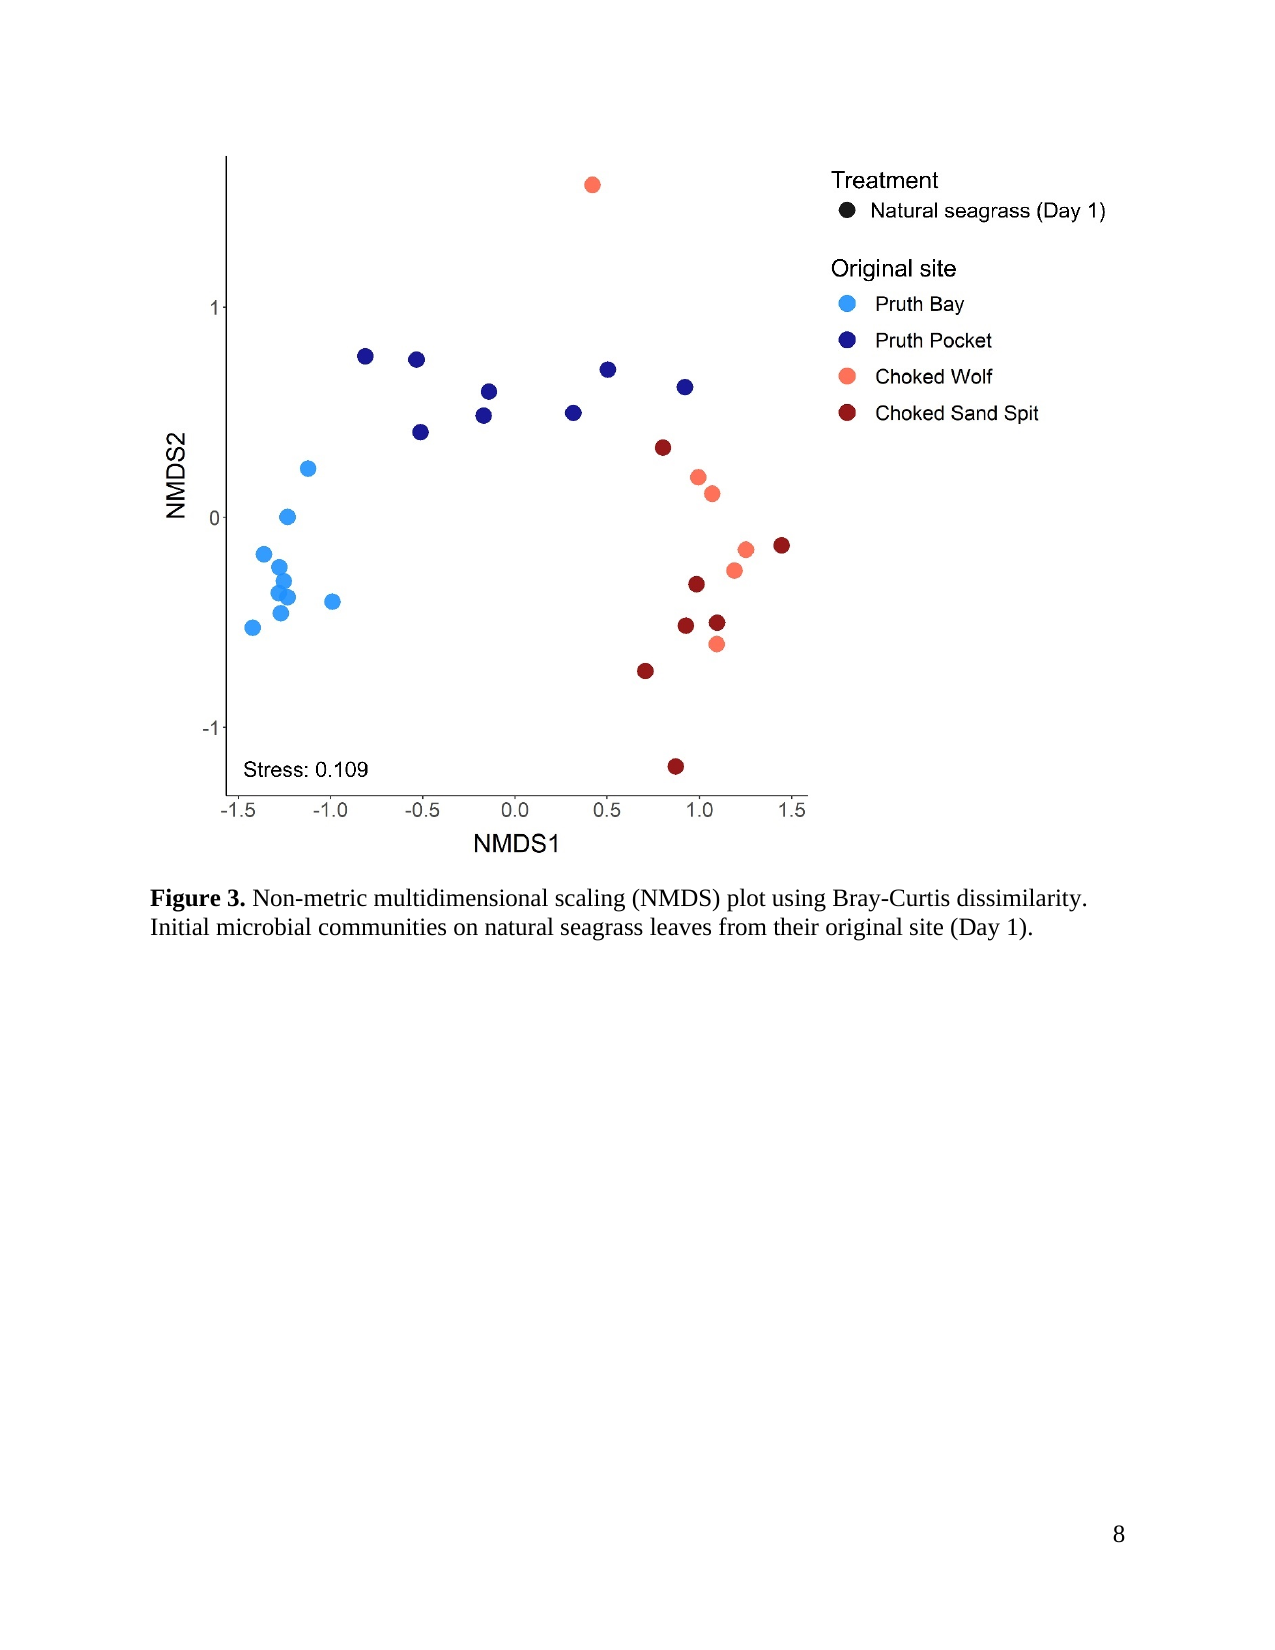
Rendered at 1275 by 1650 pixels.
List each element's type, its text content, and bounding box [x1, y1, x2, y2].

picture [150, 150, 1125, 864]
text Figure 3. Non-metric multidimensional scaling (NMDS) plot using Bray-Curtis dissimilarity. Initial microbial communities on natural seagrass leaves from their original site (Day 1). [150, 883, 1125, 940]
